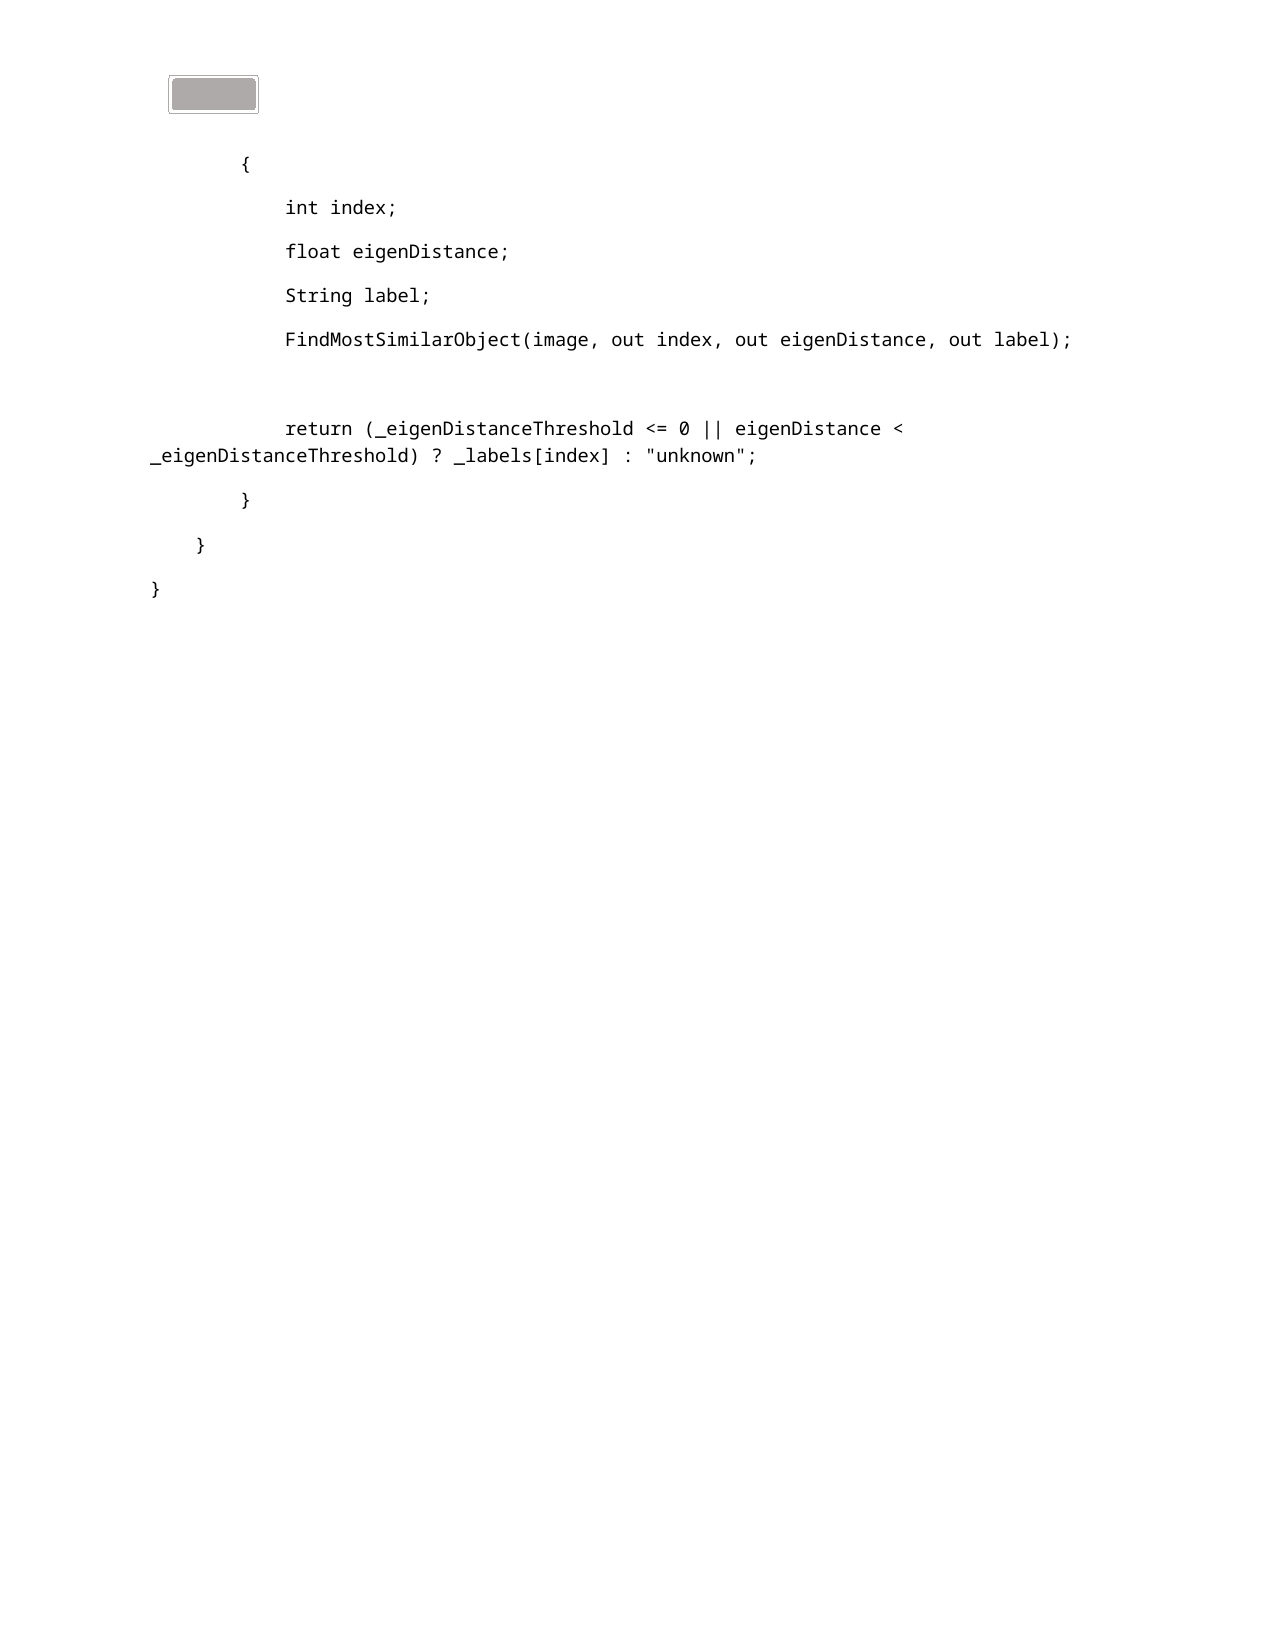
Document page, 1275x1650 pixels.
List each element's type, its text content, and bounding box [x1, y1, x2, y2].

text int index; [150, 194, 1125, 220]
text String label; [150, 282, 1125, 308]
text float eigenDistance; [150, 238, 1125, 264]
text FindMostSimilarObject(image, out index, out eigenDistance, out label); [150, 327, 1125, 352]
text } [150, 575, 1125, 601]
text return (_eigenDistanceThreshold <= 0 || eigenDistance < _eigenDistanceThreshold) ? _labels[index] : "unknown"; [150, 415, 1125, 468]
text { [150, 150, 1125, 176]
text } [150, 531, 1125, 556]
text } [150, 487, 1125, 512]
